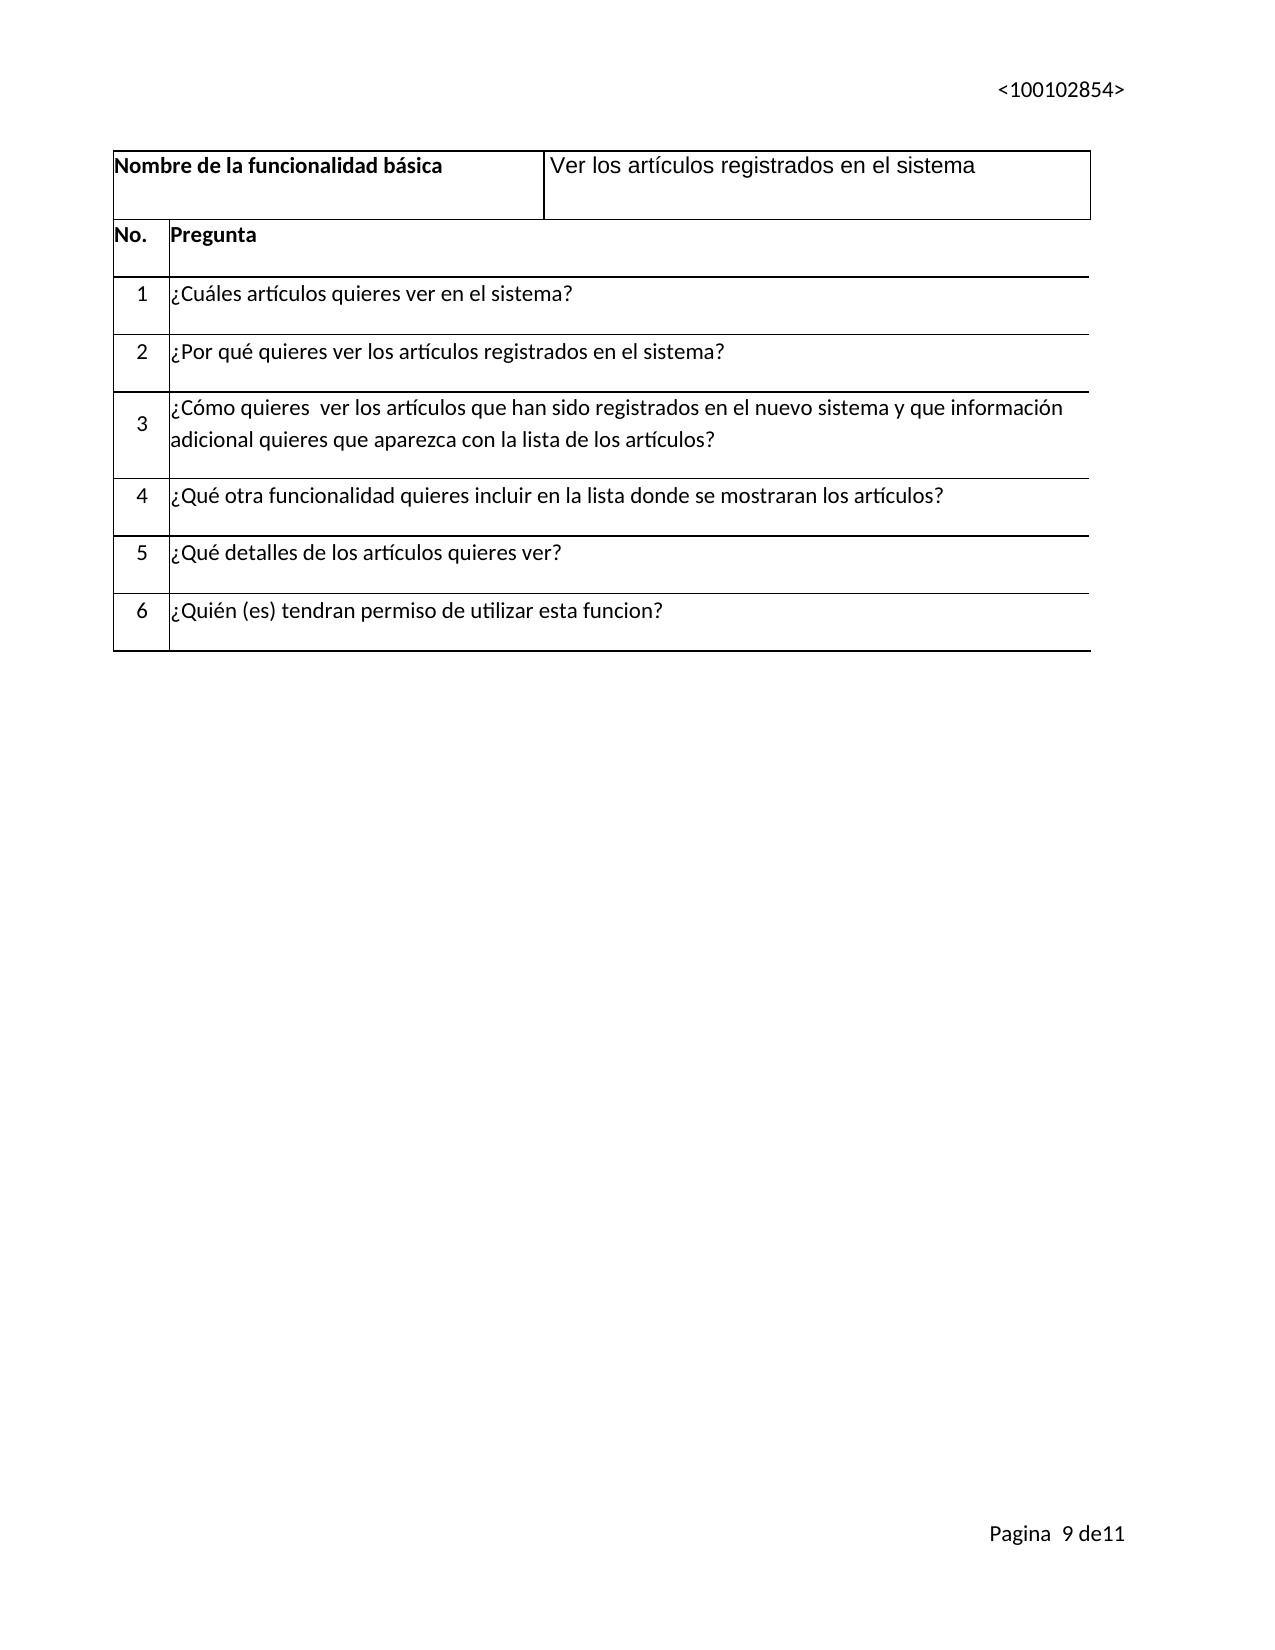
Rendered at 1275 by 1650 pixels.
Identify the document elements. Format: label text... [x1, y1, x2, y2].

table_cell No. [114, 220, 169, 276]
table_cell ¿Por qué quieres ver los artículos registrados en el sistema? [170, 334, 1091, 391]
table_cell ¿Cuáles artículos quieres ver en el sistema? [170, 276, 1091, 334]
table_cell ¿Quién (es) tendran permiso de utilizar esta funcion? [170, 593, 1091, 650]
table_cell Pregunta [170, 220, 1091, 276]
table_cell Nombre de la funcionalidad básica [114, 152, 543, 219]
table_cell ¿Qué detalles de los artículos quieres ver? [170, 535, 1091, 593]
table_cell 3 [114, 393, 169, 478]
table_cell 1 [114, 278, 169, 334]
table_cell Ver los artículos registrados en el sistema [545, 152, 1090, 219]
table_cell 6 [114, 594, 169, 650]
table_cell 2 [114, 335, 169, 391]
table_cell ¿Cómo quieres ver los artículos que han sido registrados en el nuevo sistema y que información adicional quieres que aparezca con la lista de los artículos? [170, 391, 1091, 478]
table_cell 4 [114, 479, 169, 535]
table_cell 5 [114, 537, 169, 593]
table_cell ¿Qué otra funcionalidad quieres incluir en la lista donde se mostraran los artículos? [170, 478, 1091, 535]
